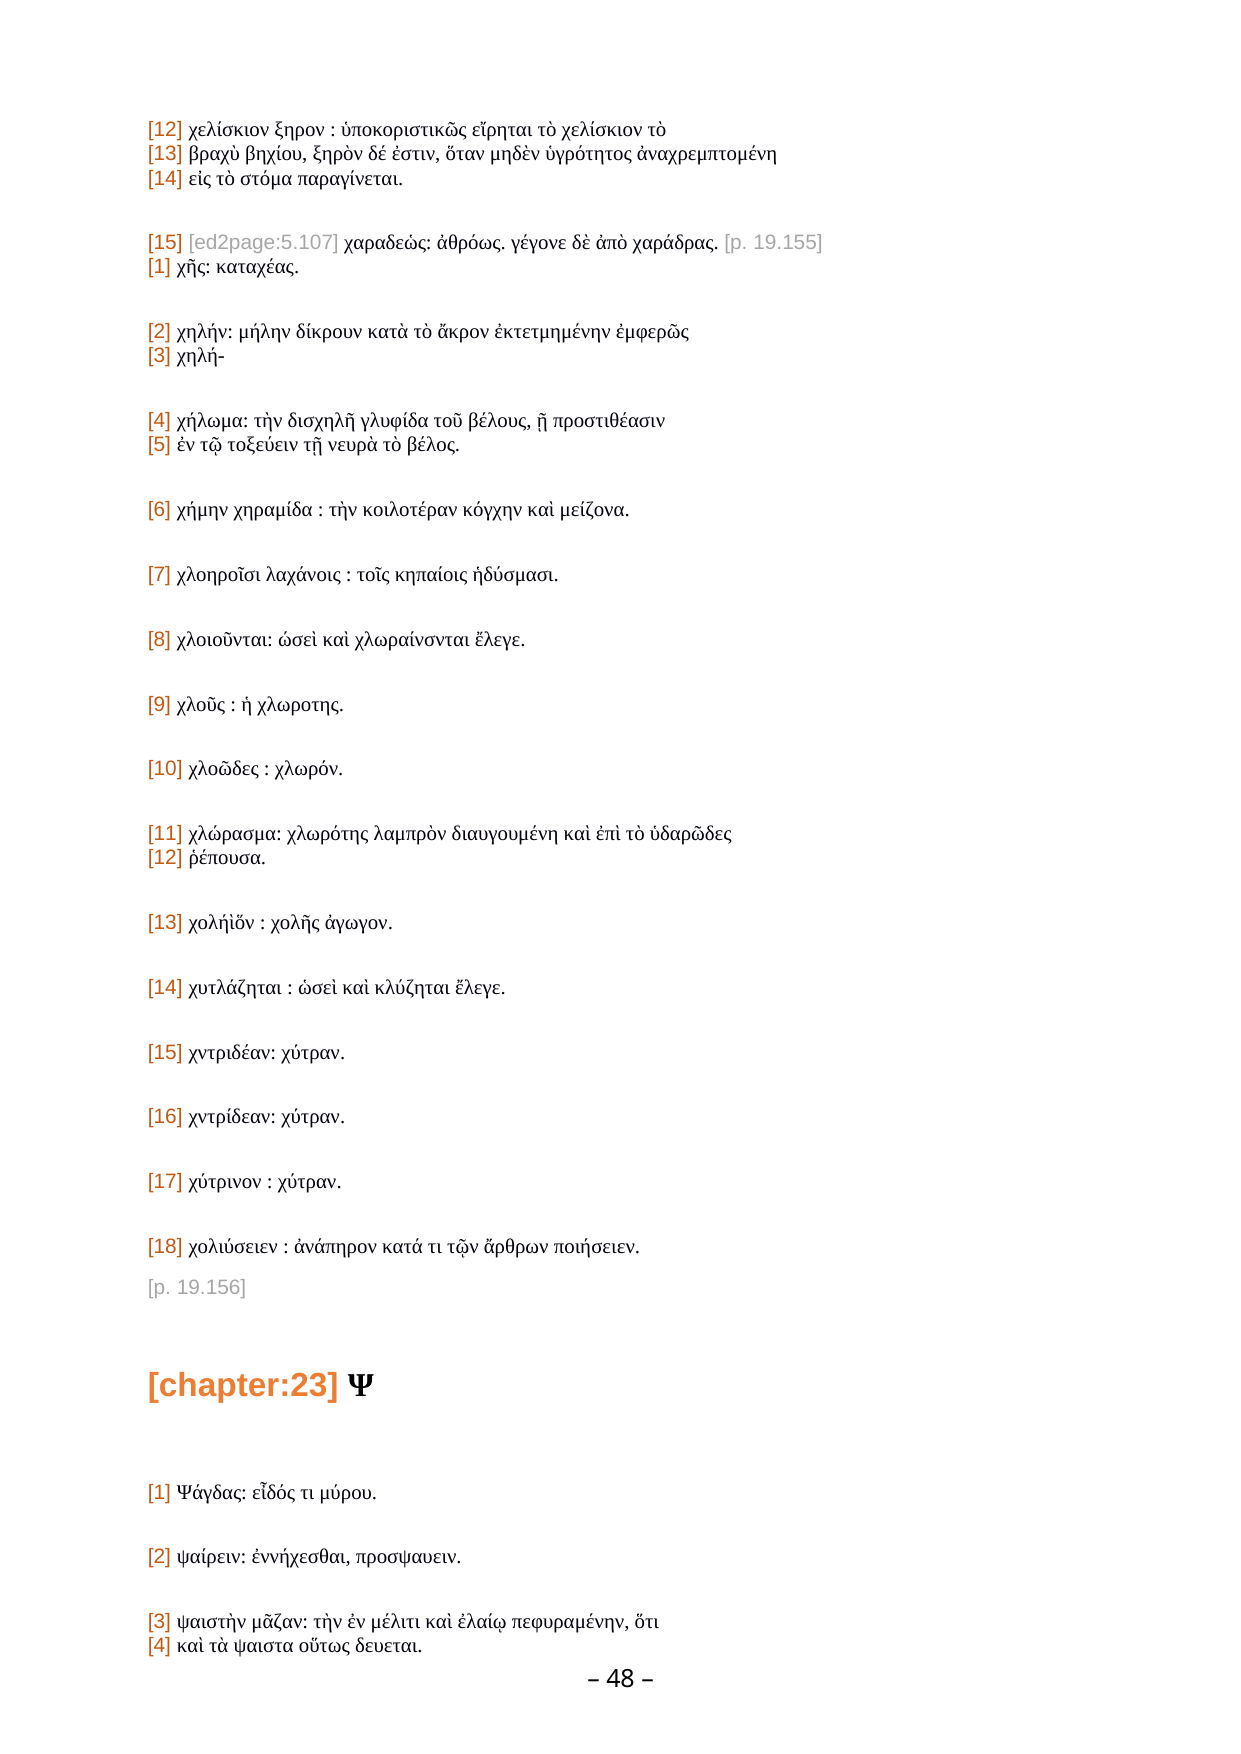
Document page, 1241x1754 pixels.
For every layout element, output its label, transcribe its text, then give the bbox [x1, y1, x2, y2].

text [11] χλώρασμα: χλωρότης λαμπρὸν διαυγουμένη καὶ ἐπὶ τὸ ὑδαρῶδες [12] ῥέπουσα. [148, 797, 1092, 869]
text [3] ψαιστὴν μᾶζαν: τὴν ἐν μέλιτι καὶ ἐλαίῳ πεφυραμένην, ὅτι [4] καὶ τὰ ψαιστα οὕτως δευεται. [148, 1585, 1092, 1657]
text [17] χύτρινον : χύτραν. [148, 1145, 1092, 1193]
text [13] χολήὶὅν : χολῆς ἀγωγον. [148, 886, 1092, 934]
text [7] χλοηροῖσι λαχάνοις : τοῖς κηπαίοις ἡδύσμασι. [148, 538, 1092, 586]
text [18] χολιύσειεν : ἀνάπηρον κατά τι τῷν ἄρθρων ποιήσειεν. [148, 1210, 1092, 1258]
text [1] Ψάγδας: εἶδός τι μύρου. [148, 1456, 1092, 1504]
text [12] χελίσκιον ξηρον : ὑποκοριστικῶς εἴρηται τὸ χελίσκιον τὸ [13] βραχὺ βηχίου, ξηρὸν δέ ἐστιν, ὅταν μηδὲν ὑγρότητος ἀναχρεμπτομένη [14] εἰς τὸ στόμα παραγίνεται. [148, 93, 1092, 189]
text [2] ψαίρειν: ἐννήχεσθαι, προσψαυειν. [148, 1520, 1092, 1568]
text [10] χλοῶδες : χλωρόν. [148, 732, 1092, 780]
text [15] χντριδέαν: χύτραν. [148, 1016, 1092, 1064]
text [8] χλοιοῦνται: ώσεὶ καὶ χλωραίνσνται ἔλεγε. [148, 603, 1092, 651]
subtitle [chapter:23] Ψ [148, 1365, 1092, 1403]
text [2] χηλήν: μήλην δίκρουν κατὰ τὸ ἄκρον ἐκτετμημένην ἐμφερῶς [3] χηλή- [148, 295, 1092, 367]
text [15] [ed2page:5.107] χαραδεὡς: ἀθρόως. γέγονε δὲ ἀπὸ χαράδρας. [p. 19.155] [1] χῆς: καταχέας. [148, 206, 1092, 278]
text [4] χήλωμα: τὴν δισχηλῆ γλυφίδα τοῦ βέλους, ῇ προστιθέασιν [5] ἐν τῷ τοξεύειν τῇ νευρὰ τὸ βέλος. [148, 384, 1092, 456]
text [p. 19.156] [148, 1275, 1092, 1299]
text [6] χήμην χηραμίδα : τὴν κοιλοτέραν κόγχην καὶ μείζονα. [148, 473, 1092, 521]
text [9] χλοῦς : ἡ χλωροτης. [148, 667, 1092, 716]
text [16] χντρίδεαν: χύτραν. [148, 1080, 1092, 1128]
text [14] χυτλάζηται : ὡσεὶ καὶ κλύζηται ἔλεγε. [148, 951, 1092, 999]
